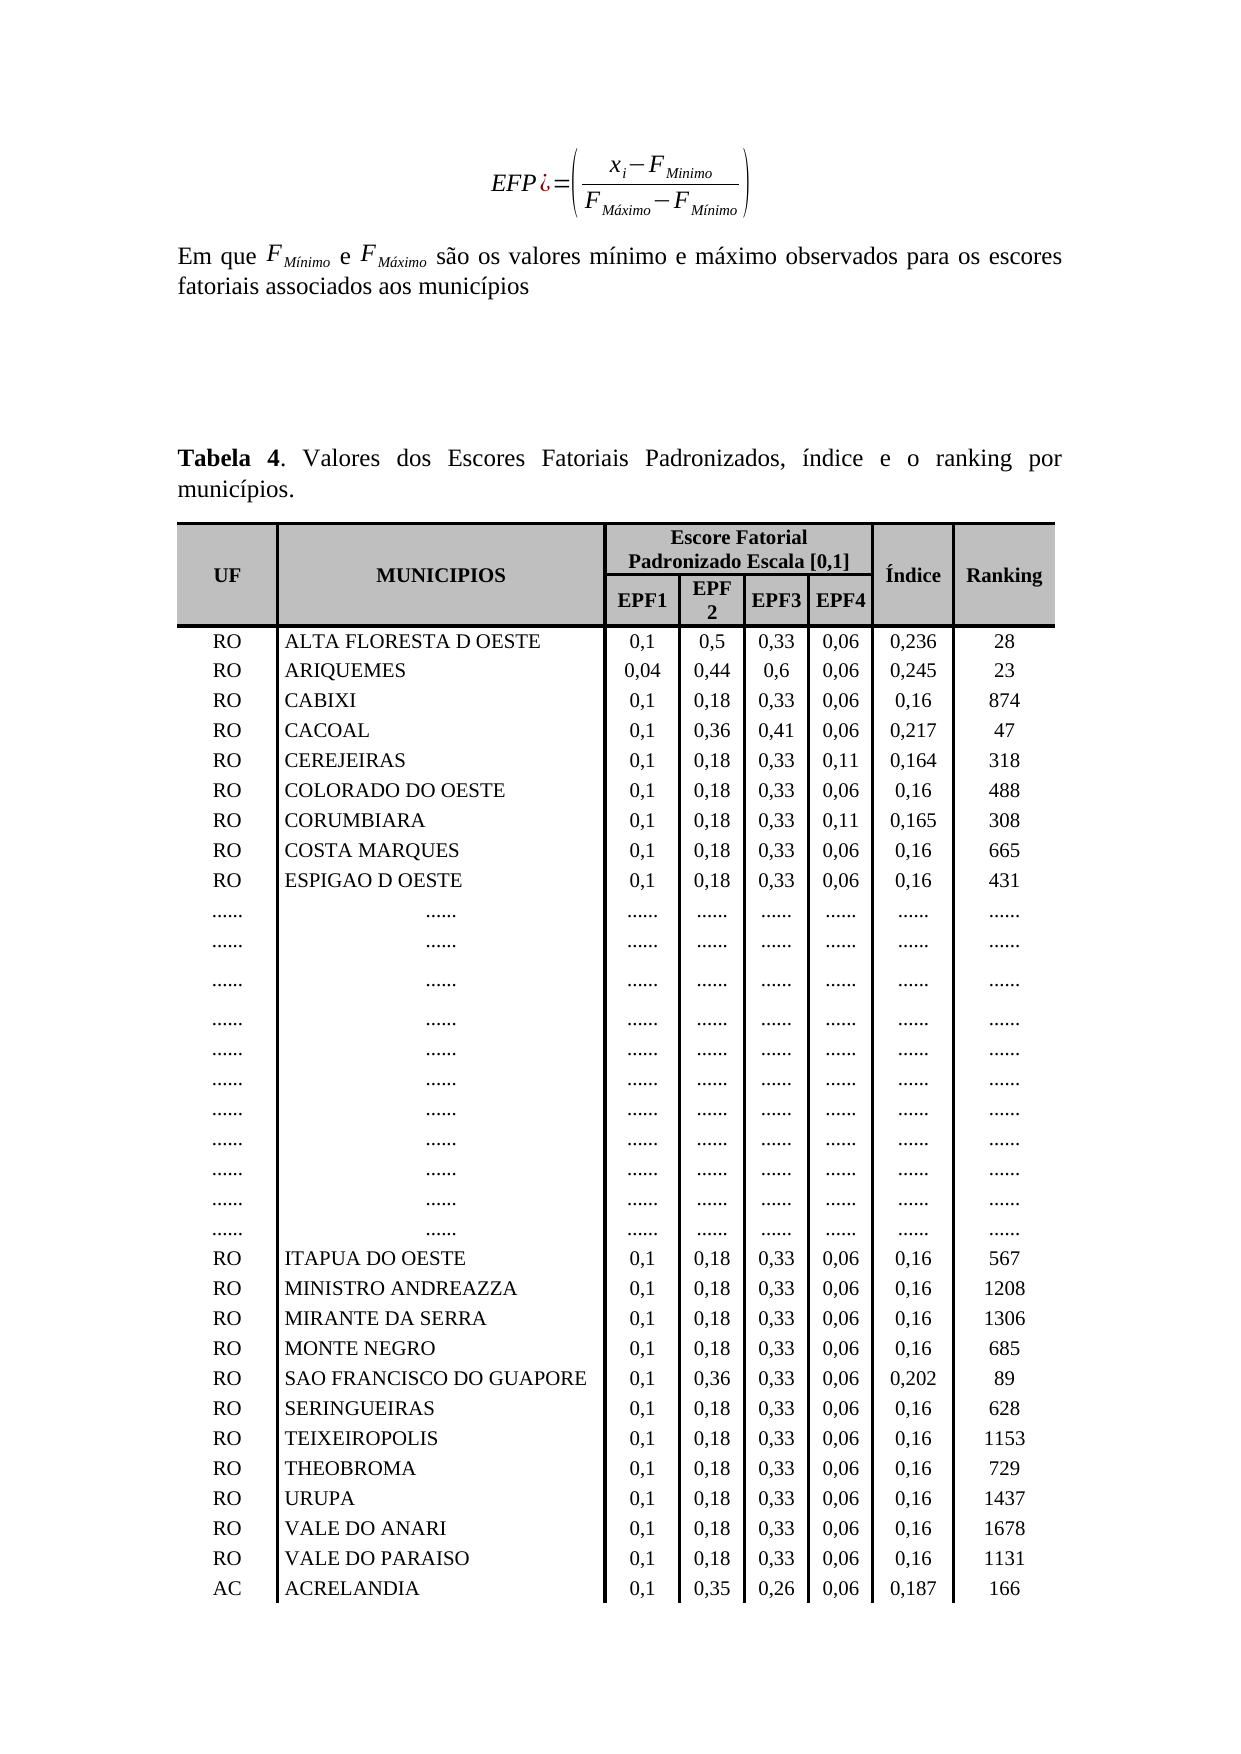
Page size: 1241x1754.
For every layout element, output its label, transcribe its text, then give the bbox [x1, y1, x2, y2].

table_cell ...... [177, 1153, 276, 1183]
table_cell RO [177, 866, 276, 896]
table_cell 0,06 [810, 836, 871, 866]
table_cell ...... [810, 1213, 871, 1243]
table_cell ...... [955, 1123, 1055, 1153]
table_header Índice [874, 525, 952, 624]
table_cell RO [177, 716, 276, 746]
table_cell URUPA [279, 1483, 603, 1513]
table_cell ...... [810, 1123, 871, 1153]
table_cell 0,1 [607, 776, 678, 806]
table_cell RO [177, 686, 276, 716]
table_cell ...... [279, 1183, 603, 1213]
table_cell 0,06 [810, 866, 871, 896]
table_cell ...... [177, 926, 276, 956]
table_cell 0,16 [874, 836, 952, 866]
table_cell 1678 [955, 1513, 1055, 1543]
table_cell 0,16 [874, 1303, 952, 1333]
table_cell ...... [810, 1033, 871, 1063]
table_cell ...... [681, 1183, 743, 1213]
table_cell CEREJEIRAS [279, 746, 603, 776]
table_cell 0,187 [874, 1573, 952, 1603]
table_cell 0,33 [746, 746, 807, 776]
table_cell 1437 [955, 1483, 1055, 1513]
table_cell 0,33 [746, 836, 807, 866]
table_cell 0,06 [810, 1273, 871, 1303]
table_cell ...... [279, 1033, 603, 1063]
table_cell ...... [681, 1153, 743, 1183]
table_cell 0,18 [681, 806, 743, 836]
table_cell 0,1 [607, 1573, 678, 1603]
table_cell ...... [810, 956, 871, 1003]
table_cell ...... [681, 926, 743, 956]
table_cell 0,06 [810, 1573, 871, 1603]
table_cell RO [177, 656, 276, 686]
table_cell 628 [955, 1393, 1055, 1423]
table_cell ...... [955, 1213, 1055, 1243]
table_cell EPF2 [681, 576, 743, 624]
table_cell 0,164 [874, 746, 952, 776]
table_cell ...... [874, 1063, 952, 1093]
table_cell RO [177, 1333, 276, 1363]
table_cell ...... [874, 1213, 952, 1243]
table_cell 0,18 [681, 1243, 743, 1273]
table_cell 0,33 [746, 628, 807, 656]
table_cell ...... [746, 896, 807, 926]
table_cell ...... [874, 896, 952, 926]
table_cell 0,1 [607, 1243, 678, 1273]
table_cell ...... [279, 1123, 603, 1153]
table_cell ...... [874, 1153, 952, 1183]
table_cell RO [177, 746, 276, 776]
table_cell 0,16 [874, 866, 952, 896]
table_cell 0,16 [874, 1483, 952, 1513]
table_cell RO [177, 1543, 276, 1573]
table_cell 0,33 [746, 1483, 807, 1513]
table_cell THEOBROMA [279, 1453, 603, 1483]
table_cell ...... [810, 1153, 871, 1183]
table_cell 0,1 [607, 716, 678, 746]
table_cell ...... [874, 956, 952, 1003]
table_cell ...... [955, 1033, 1055, 1063]
table_cell 0,18 [681, 1393, 743, 1423]
table_cell 0,06 [810, 628, 871, 656]
table_cell 1208 [955, 1273, 1055, 1303]
table_cell 0,36 [681, 716, 743, 746]
table_cell 0,1 [607, 628, 678, 656]
table_cell 685 [955, 1333, 1055, 1363]
table_cell ...... [177, 1033, 276, 1063]
table_cell ...... [681, 956, 743, 1003]
table_cell 0,16 [874, 686, 952, 716]
table_cell 1306 [955, 1303, 1055, 1333]
table_cell 0,1 [607, 1453, 678, 1483]
table_cell 0,16 [874, 1453, 952, 1483]
table_cell 0,33 [746, 806, 807, 836]
table_cell 567 [955, 1243, 1055, 1273]
text Tabela 4. Valores dos Escores Fatoriais Padronizados, índice e o ranking por municípios. [177, 443, 1063, 503]
table_cell ...... [279, 1093, 603, 1123]
table_cell ...... [607, 1093, 678, 1123]
table_cell TEIXEIROPOLIS [279, 1423, 603, 1453]
table_cell ...... [681, 1093, 743, 1123]
table_cell EPF4 [810, 576, 871, 624]
table_cell ALTA FLORESTA D OESTE [279, 628, 603, 656]
table_cell ...... [279, 1003, 603, 1033]
table_cell 729 [955, 1453, 1055, 1483]
table_cell 308 [955, 806, 1055, 836]
table_cell ...... [681, 1033, 743, 1063]
table_cell 0,06 [810, 656, 871, 686]
table_cell 0,217 [874, 716, 952, 746]
table_cell 0,18 [681, 1333, 743, 1363]
table_cell 0,26 [746, 1573, 807, 1603]
table_cell RO [177, 1363, 276, 1393]
table_cell 0,06 [810, 1333, 871, 1363]
table_cell 0,33 [746, 1543, 807, 1573]
table_cell 0,1 [607, 1543, 678, 1573]
table_header MUNICIPIOS [279, 525, 603, 624]
table_cell 0,35 [681, 1573, 743, 1603]
table_cell ...... [874, 926, 952, 956]
table_cell 318 [955, 746, 1055, 776]
table_cell 0,33 [746, 686, 807, 716]
table_header Escore Fatorial Padronizado Escala [0,1] [607, 525, 871, 573]
table_cell 1131 [955, 1543, 1055, 1573]
table_cell 0,16 [874, 776, 952, 806]
table_cell 0,1 [607, 1513, 678, 1543]
table_cell ...... [746, 1153, 807, 1183]
table_cell ...... [874, 1123, 952, 1153]
table_cell 0,33 [746, 1423, 807, 1453]
table_cell ...... [279, 1153, 603, 1183]
table_cell RO [177, 1303, 276, 1333]
table_cell 0,18 [681, 1543, 743, 1573]
table_cell ...... [681, 1003, 743, 1033]
table_cell MONTE NEGRO [279, 1333, 603, 1363]
table_cell ...... [279, 926, 603, 956]
table_cell 0,06 [810, 1393, 871, 1423]
table_cell 0,06 [810, 1423, 871, 1453]
table_header UF [177, 525, 276, 624]
table_cell SERINGUEIRAS [279, 1393, 603, 1423]
table_cell ...... [681, 1213, 743, 1243]
table_cell 0,18 [681, 686, 743, 716]
table_cell ...... [607, 1063, 678, 1093]
table_cell RO [177, 1273, 276, 1303]
table_header Ranking [955, 525, 1055, 624]
table_cell AC [177, 1573, 276, 1603]
table_cell 0,1 [607, 746, 678, 776]
table_cell 0,06 [810, 716, 871, 746]
table_cell RO [177, 1243, 276, 1273]
table_cell ...... [746, 926, 807, 956]
table_cell ...... [955, 896, 1055, 926]
table_cell ...... [177, 1093, 276, 1123]
table_cell 0,33 [746, 1333, 807, 1363]
table_cell ARIQUEMES [279, 656, 603, 686]
table_cell 0,33 [746, 1273, 807, 1303]
table_cell 0,06 [810, 1513, 871, 1543]
table_cell RO [177, 1423, 276, 1453]
table_cell ...... [746, 1063, 807, 1093]
table_cell 0,236 [874, 628, 952, 656]
table_cell 0,16 [874, 1513, 952, 1543]
table_cell CACOAL [279, 716, 603, 746]
table_cell ...... [874, 1093, 952, 1123]
table_cell ...... [955, 1003, 1055, 1033]
table_cell 0,33 [746, 1513, 807, 1543]
table_cell 0,18 [681, 1423, 743, 1453]
table_cell 28 [955, 628, 1055, 656]
table_cell RO [177, 1393, 276, 1423]
table_cell ...... [746, 1123, 807, 1153]
table_cell ITAPUA DO OESTE [279, 1243, 603, 1273]
table_cell ...... [955, 1183, 1055, 1213]
table_cell 89 [955, 1363, 1055, 1393]
table_cell 0,11 [810, 746, 871, 776]
table_cell 23 [955, 656, 1055, 686]
table_cell 0,5 [681, 628, 743, 656]
table_cell 0,06 [810, 1453, 871, 1483]
table_cell MINISTRO ANDREAZZA [279, 1273, 603, 1303]
table_cell 0,06 [810, 686, 871, 716]
table_cell COSTA MARQUES [279, 836, 603, 866]
table_cell ...... [810, 1183, 871, 1213]
table_cell 0,1 [607, 1303, 678, 1333]
table_cell ...... [810, 1093, 871, 1123]
table_cell ...... [177, 1183, 276, 1213]
table_cell ACRELANDIA [279, 1573, 603, 1603]
table_cell 0,1 [607, 1483, 678, 1513]
table_cell 0,18 [681, 1513, 743, 1543]
table_cell ...... [955, 1063, 1055, 1093]
table_cell ...... [681, 896, 743, 926]
table_cell 0,1 [607, 806, 678, 836]
table_cell ...... [874, 1003, 952, 1033]
table_cell EPF3 [746, 576, 807, 624]
table_cell 0,1 [607, 686, 678, 716]
table_cell RO [177, 1513, 276, 1543]
table_cell ...... [746, 1183, 807, 1213]
table_cell 0,33 [746, 866, 807, 896]
table_cell ...... [746, 1093, 807, 1123]
table_cell SAO FRANCISCO DO GUAPORE [279, 1363, 603, 1393]
table_cell 166 [955, 1573, 1055, 1603]
table_cell ...... [810, 896, 871, 926]
table_cell RO [177, 1483, 276, 1513]
table_cell 0,06 [810, 776, 871, 806]
table_cell CORUMBIARA [279, 806, 603, 836]
table_cell ...... [810, 1003, 871, 1033]
table_cell 0,18 [681, 836, 743, 866]
table_cell ...... [955, 926, 1055, 956]
table_cell ...... [607, 926, 678, 956]
table_cell ...... [810, 926, 871, 956]
table_cell 0,18 [681, 866, 743, 896]
table_cell 0,18 [681, 776, 743, 806]
table_cell 0,16 [874, 1273, 952, 1303]
table_cell 1153 [955, 1423, 1055, 1453]
table_cell COLORADO DO OESTE [279, 776, 603, 806]
table_cell EPF1 [607, 576, 678, 624]
table_cell ...... [607, 896, 678, 926]
table_cell 0,06 [810, 1303, 871, 1333]
table_cell 0,33 [746, 1243, 807, 1273]
table_cell 47 [955, 716, 1055, 746]
table_cell ...... [177, 1063, 276, 1093]
table_cell ...... [177, 896, 276, 926]
table_cell 0,04 [607, 656, 678, 686]
table_cell ...... [607, 1123, 678, 1153]
table_cell 0,18 [681, 1453, 743, 1483]
table_cell ...... [177, 956, 276, 1003]
table_cell 0,44 [681, 656, 743, 686]
table_cell 0,18 [681, 1483, 743, 1513]
table_cell 0,6 [746, 656, 807, 686]
table_cell 0,36 [681, 1363, 743, 1393]
table_cell ...... [177, 1123, 276, 1153]
table_cell 0,1 [607, 1423, 678, 1453]
table_cell 0,33 [746, 1453, 807, 1483]
table_cell 0,1 [607, 1393, 678, 1423]
table_cell 0,16 [874, 1243, 952, 1273]
table_cell ...... [279, 956, 603, 1003]
table_cell ...... [681, 1123, 743, 1153]
table_cell 0,16 [874, 1543, 952, 1573]
table_cell 0,33 [746, 1363, 807, 1393]
table_cell 0,11 [810, 806, 871, 836]
table_cell 0,06 [810, 1543, 871, 1573]
table_cell ...... [955, 1093, 1055, 1123]
table_cell ...... [874, 1183, 952, 1213]
table_cell 0,06 [810, 1483, 871, 1513]
table_cell 0,1 [607, 1333, 678, 1363]
table_cell 0,18 [681, 1273, 743, 1303]
table_cell 0,1 [607, 836, 678, 866]
table_cell CABIXI [279, 686, 603, 716]
table_cell ...... [746, 1213, 807, 1243]
table_cell ...... [607, 1003, 678, 1033]
table_cell RO [177, 776, 276, 806]
table_cell 874 [955, 686, 1055, 716]
table_cell 0,245 [874, 656, 952, 686]
table_cell 0,1 [607, 1363, 678, 1393]
table_cell 0,33 [746, 1393, 807, 1423]
table_cell 0,16 [874, 1423, 952, 1453]
table_cell ...... [177, 1213, 276, 1243]
table_cell ...... [810, 1063, 871, 1093]
table_cell MIRANTE DA SERRA [279, 1303, 603, 1333]
table_cell ...... [177, 1003, 276, 1033]
table_cell ...... [874, 1033, 952, 1063]
table_cell 431 [955, 866, 1055, 896]
table_cell 0,1 [607, 866, 678, 896]
table_cell 0,16 [874, 1393, 952, 1423]
table_cell ...... [746, 1003, 807, 1033]
table_cell VALE DO PARAISO [279, 1543, 603, 1573]
table_cell RO [177, 836, 276, 866]
table_cell 0,06 [810, 1243, 871, 1273]
table_cell 0,18 [681, 746, 743, 776]
table_cell ...... [279, 1063, 603, 1093]
table_cell RO [177, 1453, 276, 1483]
table_cell ...... [955, 1153, 1055, 1183]
table_cell ...... [607, 1183, 678, 1213]
table_cell 0,06 [810, 1363, 871, 1393]
table_cell ...... [607, 956, 678, 1003]
table_cell ESPIGAO D OESTE [279, 866, 603, 896]
table_cell 488 [955, 776, 1055, 806]
table_cell RO [177, 806, 276, 836]
table_cell 0,1 [607, 1273, 678, 1303]
table_cell ...... [607, 1033, 678, 1063]
table_cell 0,202 [874, 1363, 952, 1393]
table_cell ...... [746, 1033, 807, 1063]
table_cell VALE DO ANARI [279, 1513, 603, 1543]
table_cell RO [177, 628, 276, 656]
table_cell ...... [955, 956, 1055, 1003]
table_cell 0,16 [874, 1333, 952, 1363]
table_cell 665 [955, 836, 1055, 866]
table_cell ...... [607, 1153, 678, 1183]
table_cell ...... [279, 896, 603, 926]
table_cell ...... [607, 1213, 678, 1243]
table_cell ...... [746, 956, 807, 1003]
table_cell 0,41 [746, 716, 807, 746]
text Em que e são os valores mínimo e máximo observados para os escores fatoriais associados aos municípios [177, 240, 1063, 300]
table_cell ...... [279, 1213, 603, 1243]
table_cell 0,33 [746, 776, 807, 806]
table_cell ...... [681, 1063, 743, 1093]
table_cell 0,18 [681, 1303, 743, 1333]
table_cell 0,33 [746, 1303, 807, 1333]
table_cell 0,165 [874, 806, 952, 836]
